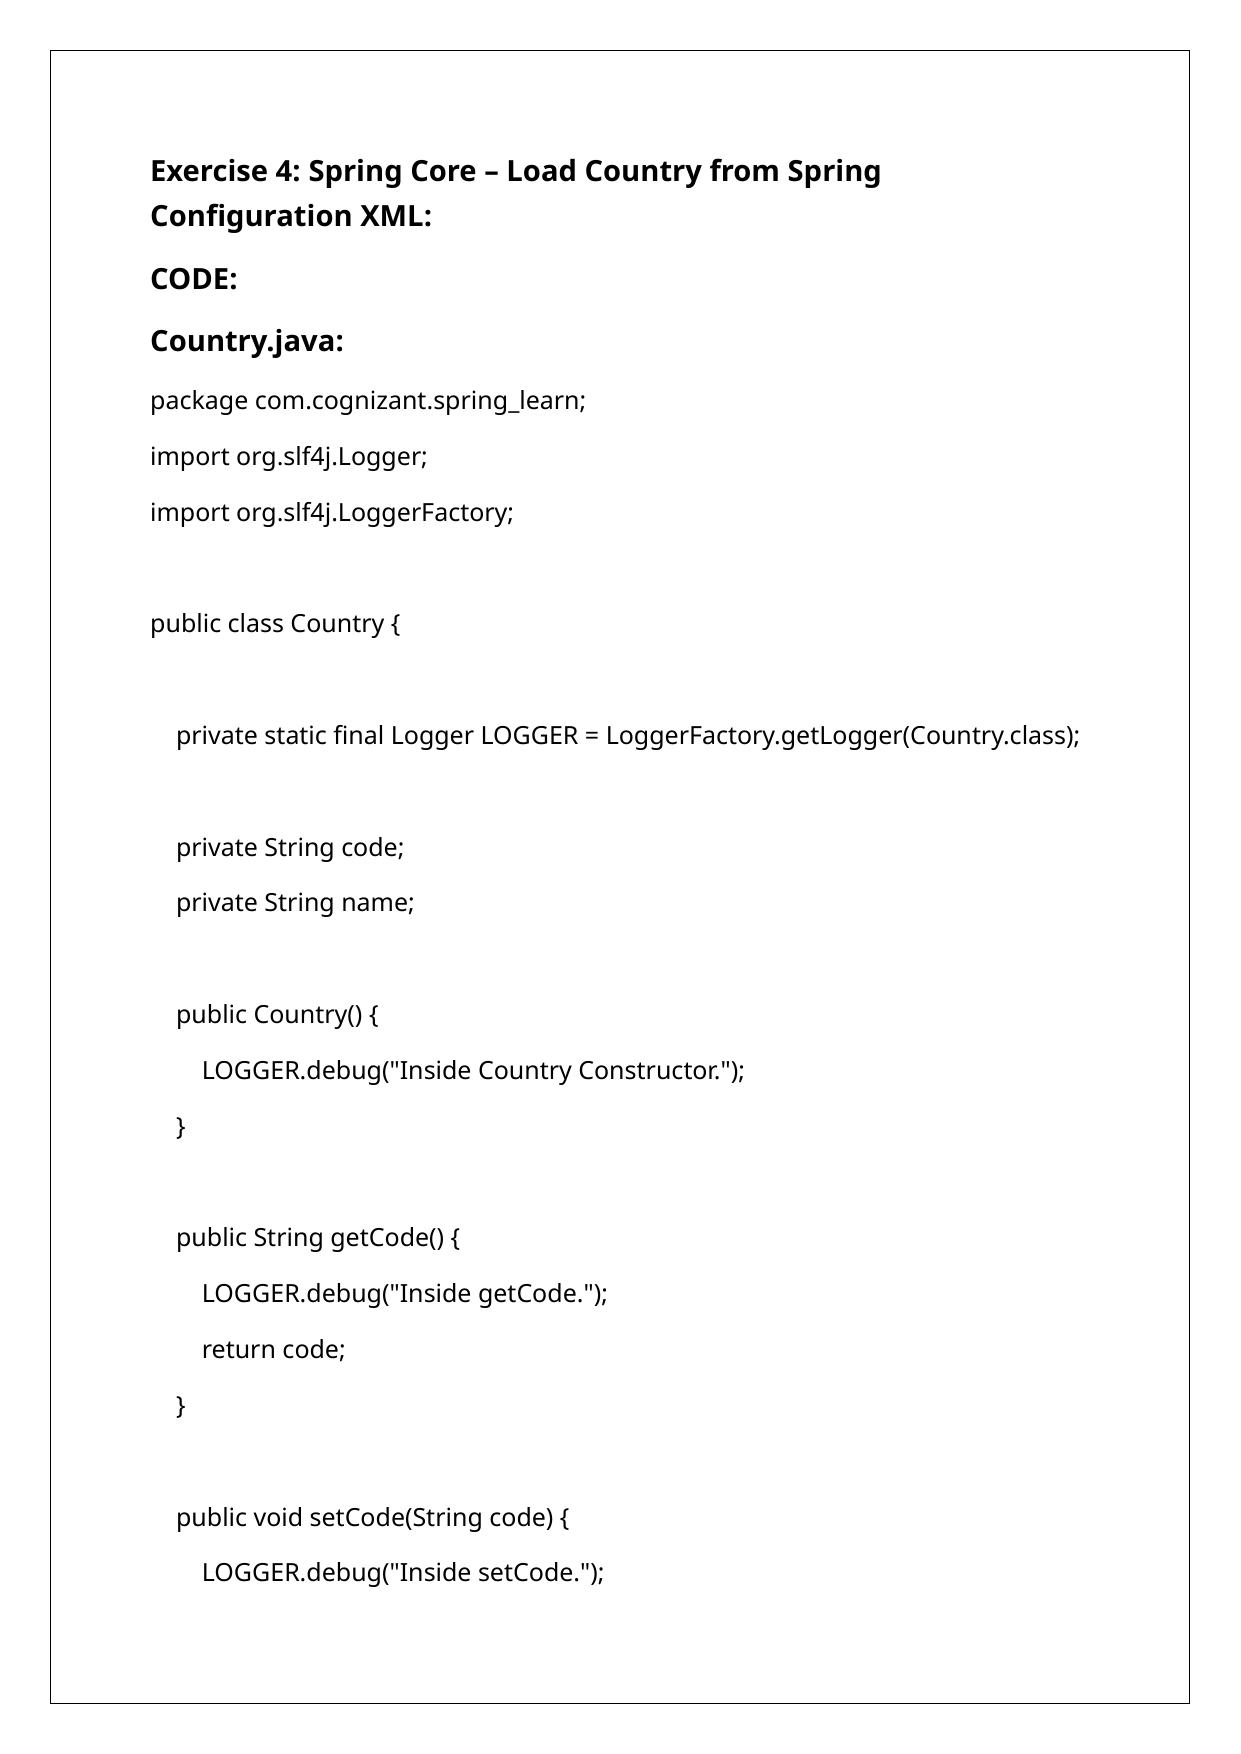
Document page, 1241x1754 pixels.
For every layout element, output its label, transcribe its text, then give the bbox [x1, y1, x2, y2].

text LOGGER.debug("Inside setCode."); [150, 1555, 1090, 1589]
text Country.java: [150, 320, 1090, 360]
text public Country() { [150, 997, 1090, 1031]
text import org.slf4j.Logger; [150, 438, 1090, 472]
text private String code; [150, 829, 1090, 863]
text LOGGER.debug("Inside getCode."); [150, 1276, 1090, 1310]
text public class Country { [150, 606, 1090, 640]
text import org.slf4j.LoggerFactory; [150, 494, 1090, 528]
text public String getCode() { [150, 1220, 1090, 1254]
text CODE: [150, 258, 1090, 298]
text return code; [150, 1332, 1090, 1366]
text } [150, 1387, 1090, 1422]
text private static final Logger LOGGER = LoggerFactory.getLogger(Country.class); [150, 717, 1090, 752]
text public void setCode(String code) { [150, 1499, 1090, 1533]
text package com.cognizant.spring_learn; [150, 382, 1090, 417]
text LOGGER.debug("Inside Country Constructor."); [150, 1052, 1090, 1087]
text } [150, 1108, 1090, 1142]
text Exercise 4: Spring Core – Load Country from Spring Configuration XML: [150, 150, 1090, 235]
text private String name; [150, 885, 1090, 919]
